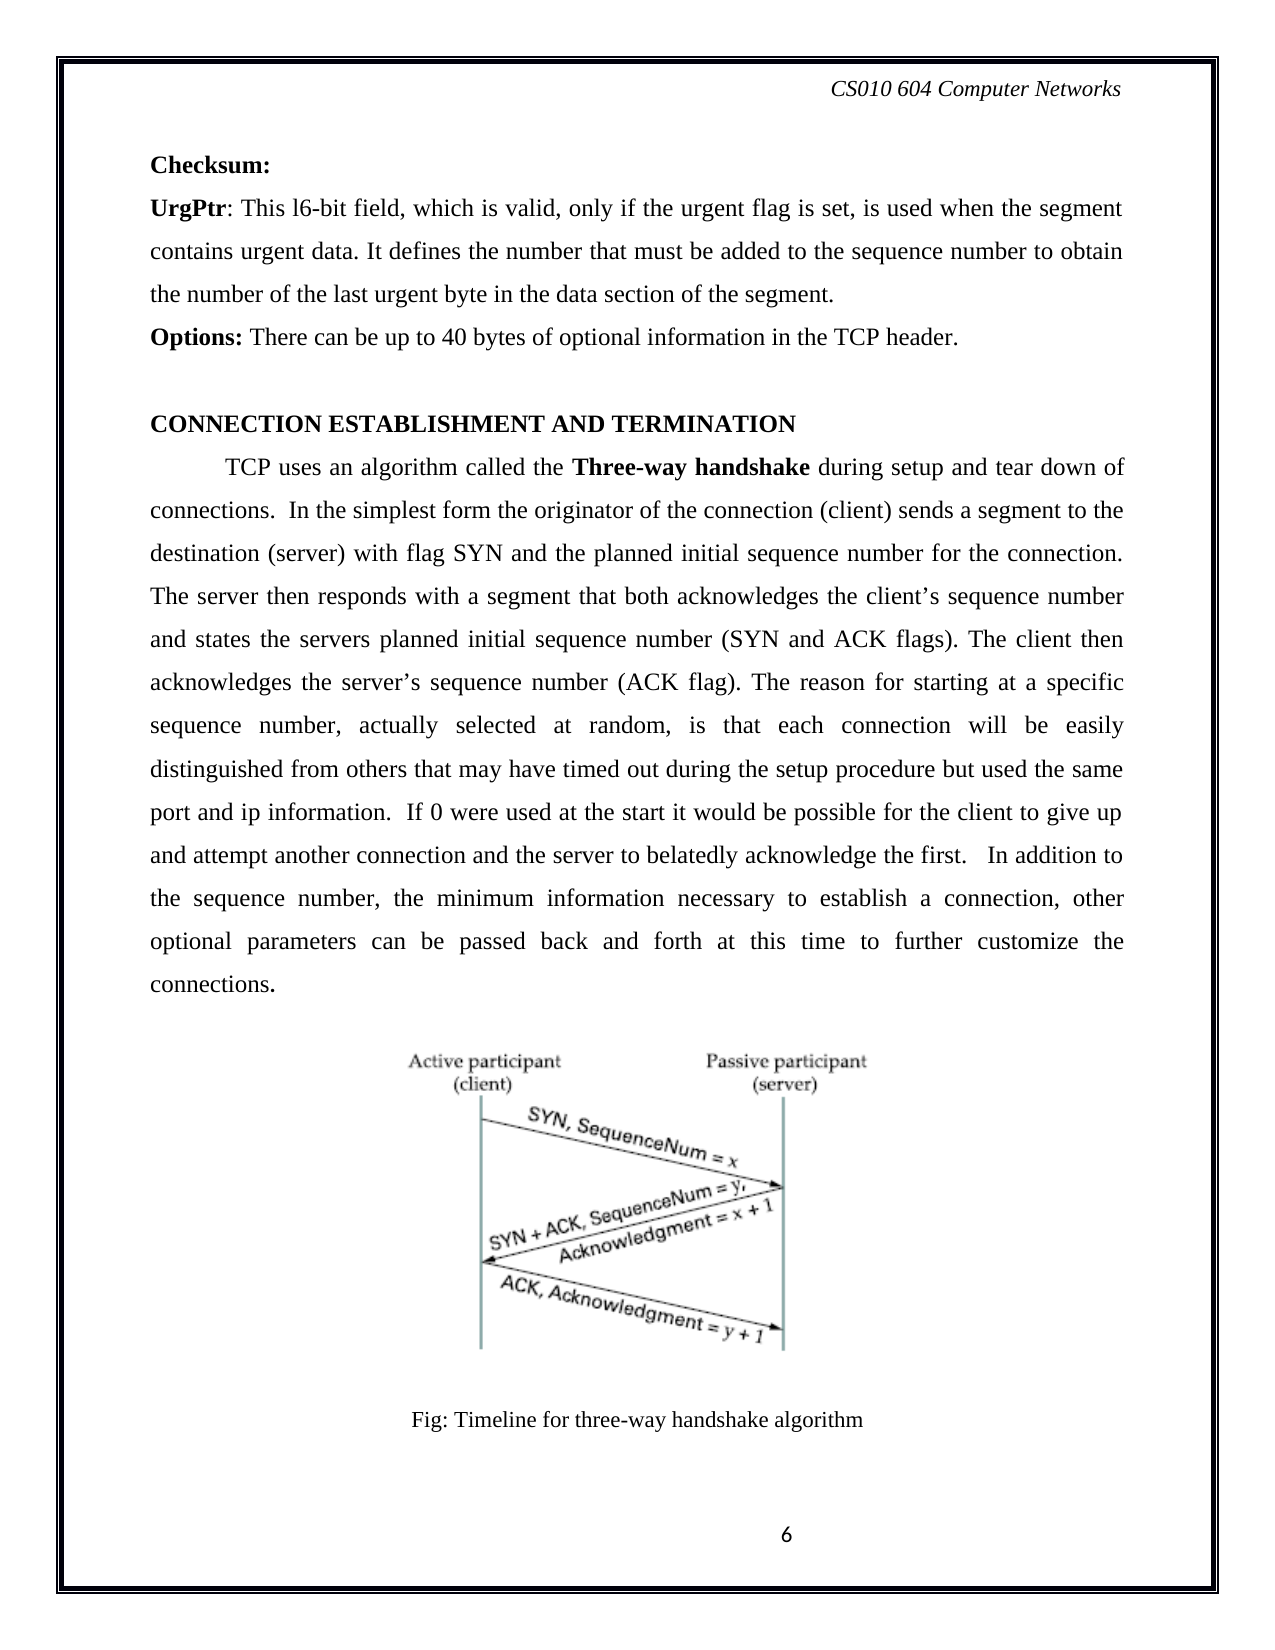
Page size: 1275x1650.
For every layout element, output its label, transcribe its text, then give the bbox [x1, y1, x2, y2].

text UrgPtr: This l6-bit field, which is valid, only if the urgent flag is set, is used when the segment contains urgent data. It defines the number that must be added to the sequence number to obtain the number of the last urgent byte in the data section of the segment. [150, 193, 1125, 308]
text Checksum: [150, 150, 1125, 179]
text CONNECTION ESTABLISHMENT AND TERMINATION [150, 409, 1125, 437]
text TCP uses an algorithm called the Three-way handshake during setup and tear down of connections. In the simplest form the originator of the connection (client) sends a segment to the destination (server) with flag SYN and the planned initial sequence number for the connection. The server then responds with a segment that both acknowledges the client’s sequence number and states the servers planned initial sequence number (SYN and ACK flags). The client then acknowledges the server’s sequence number (ACK flag). The reason for starting at a specific sequence number, actually selected at random, is that each connection will be easily distinguished from others that may have timed out during the setup procedure but used the same port and ip information. If 0 were used at the start it would be possible for the client to give up and attempt another connection and the server to belatedly acknowledge the first. In addition to the sequence number, the minimum information necessary to establish a connection, other optional parameters can be passed back and forth at this time to further customize the connections. [150, 452, 1125, 998]
text Fig: Timeline for three-way handshake algorithm [150, 1406, 1125, 1432]
text Options: There can be up to 40 bytes of optional information in the TCP header. [150, 322, 1125, 351]
